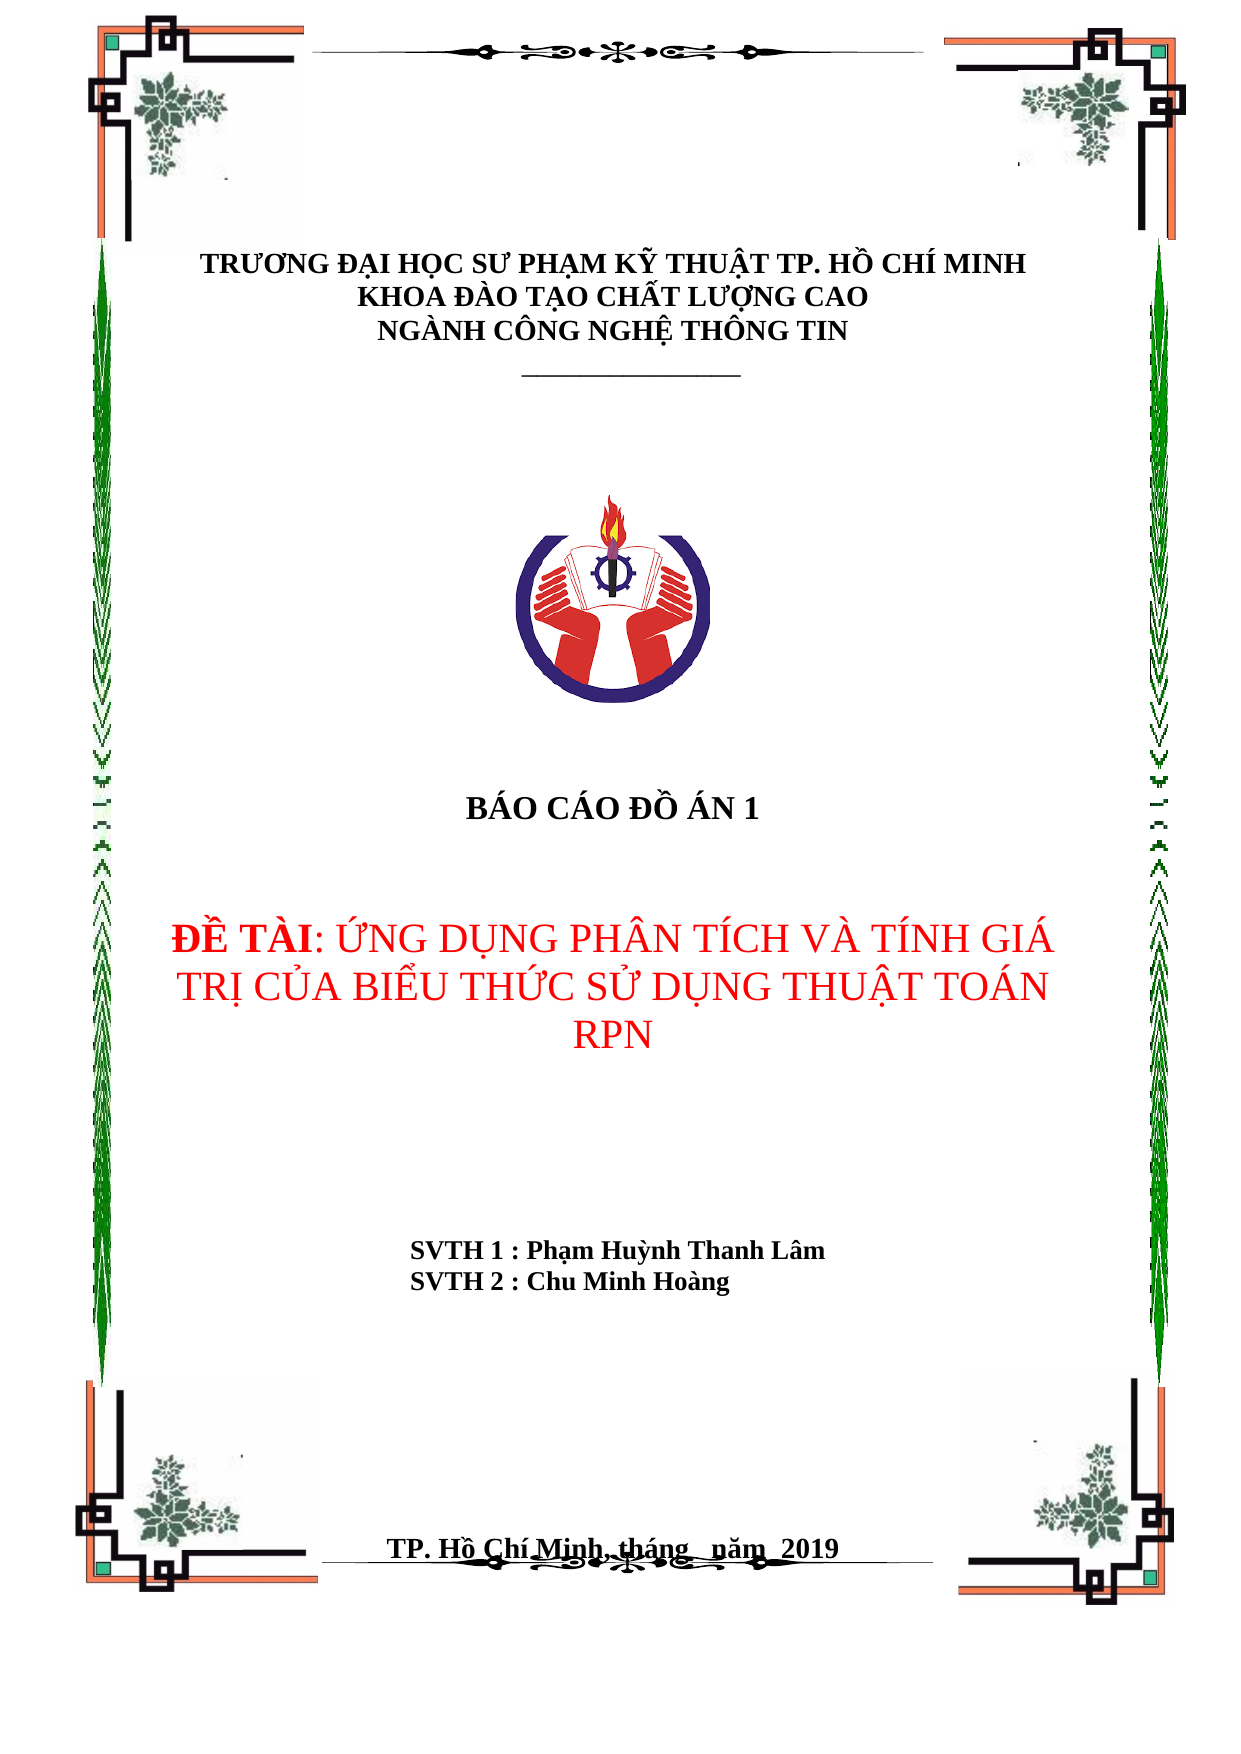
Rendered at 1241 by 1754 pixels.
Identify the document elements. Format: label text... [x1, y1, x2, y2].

text TP. Hồ Chí Minh, tháng năm 2019 [318, 1531, 958, 1565]
text ĐỀ TÀI: ỨNG DỤNG PHÂN TÍCH VÀ TÍNH GIÁ TRỊ CỦA BIỂU THỨC SỬ DỤNG THUẬT TOÁN RPN [162, 913, 1063, 1057]
text TRƯỜNG ĐẠI HỌC SƯ PHẠM KỸ THUẬT TP. HỒ CHÍ MINH [162, 246, 1063, 279]
text BÁO CÁO ĐỒ ÁN 1 [162, 789, 1063, 827]
text KHOA ĐÀO TẠO CHẤT LƯỢNG CAO [162, 279, 1063, 313]
picture [959, 1367, 1174, 1605]
picture [515, 495, 710, 703]
picture [944, 28, 1186, 240]
text SVTH 2 : Chu Minh Hoàng [369, 1265, 1063, 1297]
text NGÀNH CÔNG NGHỆ THÔNG TIN [162, 313, 1063, 346]
text SVTH 1 : Phạm Huỳnh Thanh Lâm [369, 1234, 1063, 1265]
picture [76, 16, 317, 1591]
text _______________ [162, 346, 1063, 380]
